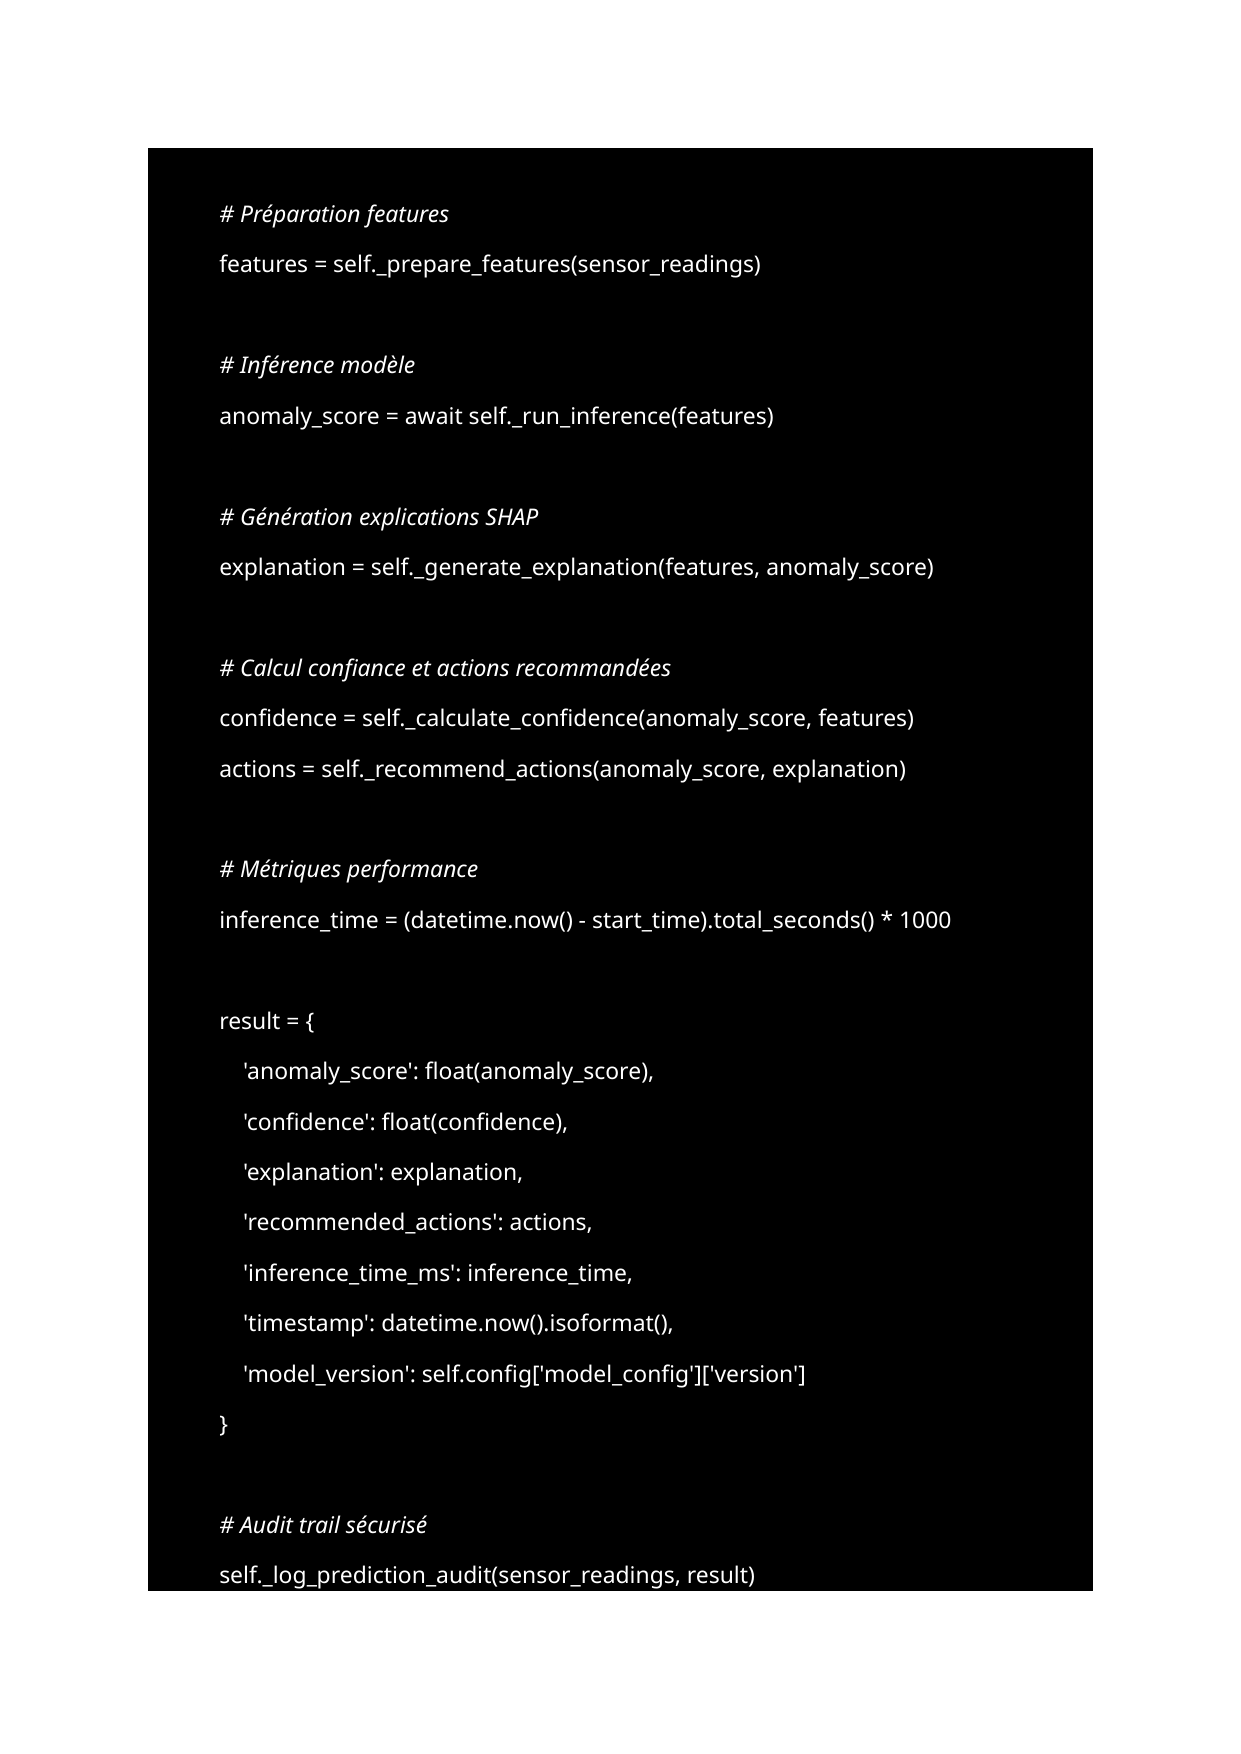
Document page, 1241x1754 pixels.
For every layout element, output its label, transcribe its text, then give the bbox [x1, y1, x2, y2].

text } [148, 1408, 1093, 1439]
text 'confidence': float(confidence), [148, 1106, 1093, 1137]
text 'anomaly_score': float(anomaly_score), [148, 1055, 1093, 1086]
text inference_time = (datetime.now() - start_time).total_seconds() * 1000 [148, 904, 1093, 935]
text self._log_prediction_audit(sensor_readings, result) [148, 1559, 1093, 1591]
text 'model_version': self.config['model_config']['version'] [148, 1358, 1093, 1389]
text # Métriques performance [148, 853, 1093, 885]
text 'timestamp': datetime.now().isoformat(), [148, 1307, 1093, 1338]
text # Génération explications SHAP [148, 501, 1093, 532]
text 'recommended_actions': actions, [148, 1206, 1093, 1238]
text actions = self._recommend_actions(anomaly_score, explanation) [148, 753, 1093, 784]
text features = self._prepare_features(sensor_readings) [148, 248, 1093, 280]
text # Audit trail sécurisé [148, 1509, 1093, 1540]
text anomaly_score = await self._run_inference(features) [148, 400, 1093, 431]
text explanation = self._generate_explanation(features, anomaly_score) [148, 551, 1093, 582]
text confidence = self._calculate_confidence(anomaly_score, features) [148, 702, 1093, 733]
text # Préparation features [148, 198, 1093, 229]
text 'inference_time_ms': inference_time, [148, 1257, 1093, 1288]
text # Calcul confiance et actions recommandées [148, 652, 1093, 683]
text 'explanation': explanation, [148, 1156, 1093, 1187]
text # Inférence modèle [148, 349, 1093, 381]
text result = { [148, 1005, 1093, 1036]
